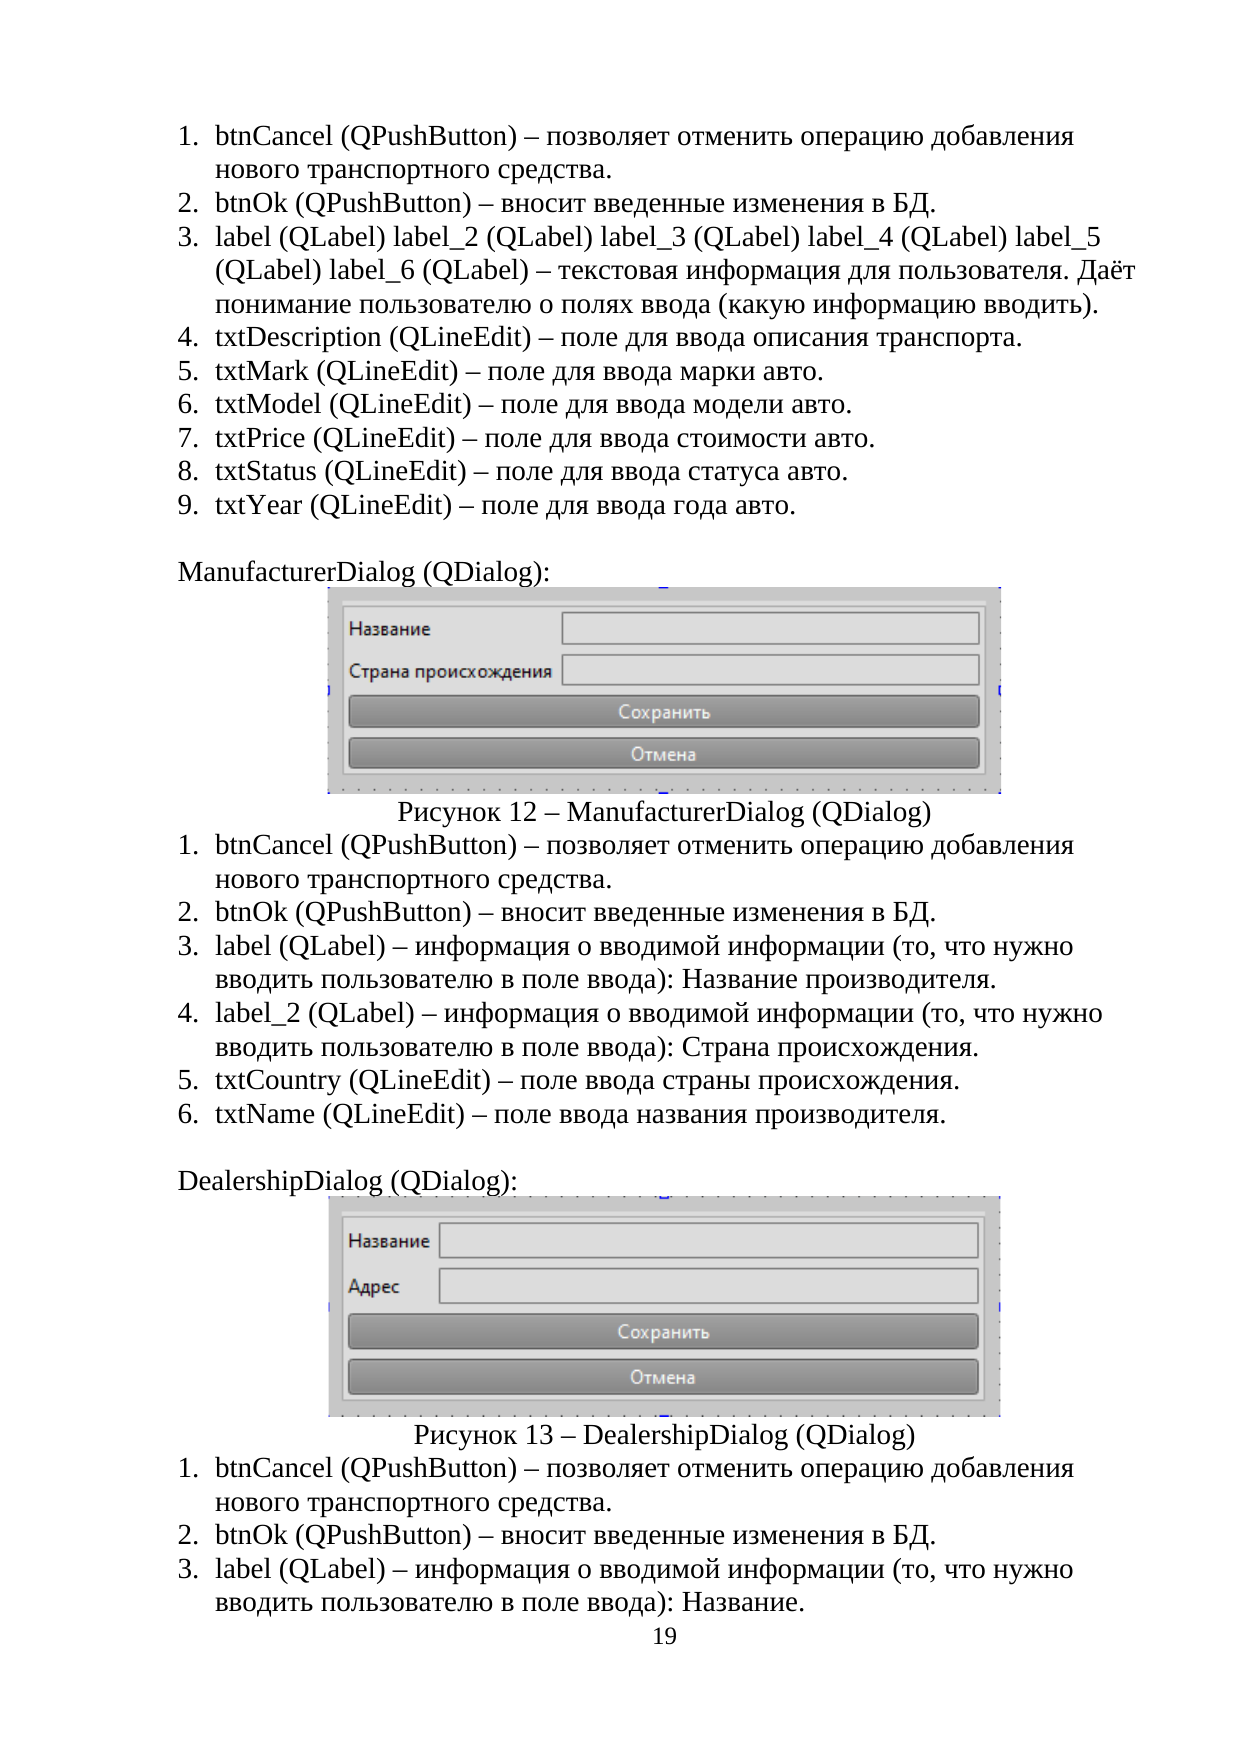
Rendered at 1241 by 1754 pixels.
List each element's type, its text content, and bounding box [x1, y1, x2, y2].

list txtCountry (QLineEdit) – поле ввода страны происхождения. [177, 1062, 1152, 1096]
list txtDescription (QLineEdit) – поле для ввода описания транспорта. [177, 319, 1152, 353]
list label_2 (QLabel) – информация о вводимой информации (то, что нужно вводить пользователю в поле ввода): Страна происхождения. [177, 995, 1152, 1062]
text Рисунок 13 – DealershipDialog (QDialog) [177, 1417, 1152, 1450]
list btnCancel (QPushButton) – позволяет отменить операцию добавления нового транспортного средства. [177, 1450, 1152, 1517]
list btnCancel (QPushButton) – позволяет отменить операцию добавления нового транспортного средства. [177, 827, 1152, 894]
list btnCancel (QPushButton) – позволяет отменить операцию добавления нового транспортного средства. [177, 118, 1152, 185]
list txtMark (QLineEdit) – поле для ввода марки авто. [177, 353, 1152, 386]
list txtStatus (QLineEdit) – поле для ввода статуса авто. [177, 453, 1152, 487]
list txtYear (QLineEdit) – поле для ввода года авто. [177, 487, 1152, 521]
list label (QLabel) label_2 (QLabel) label_3 (QLabel) label_4 (QLabel) label_5 (QLabel) label_6 (QLabel) – текстовая информация для пользователя. Даёт понимание пользователю о полях ввода (какую информацию вводить). [177, 219, 1152, 319]
picture [328, 1196, 1001, 1417]
text DealershipDialog (QDialog): [177, 1163, 1152, 1196]
list label (QLabel) – информация о вводимой информации (то, что нужно вводить пользователю в поле ввода): Название. [177, 1551, 1152, 1618]
list btnOk (QPushButton) – вносит введенные изменения в БД. [177, 185, 1152, 219]
text ManufacturerDialog (QDialog): [177, 554, 1152, 588]
text Рисунок 12 – ManufacturerDialog (QDialog) [177, 794, 1152, 827]
picture [327, 587, 1002, 794]
list label (QLabel) – информация о вводимой информации (то, что нужно вводить пользователю в поле ввода): Название производителя. [177, 928, 1152, 995]
list btnOk (QPushButton) – вносит введенные изменения в БД. [177, 1517, 1152, 1551]
list btnOk (QPushButton) – вносит введенные изменения в БД. [177, 894, 1152, 928]
list txtModel (QLineEdit) – поле для ввода модели авто. [177, 386, 1152, 420]
list txtName (QLineEdit) – поле ввода названия производителя. [177, 1096, 1152, 1129]
list txtPrice (QLineEdit) – поле для ввода стоимости авто. [177, 420, 1152, 453]
